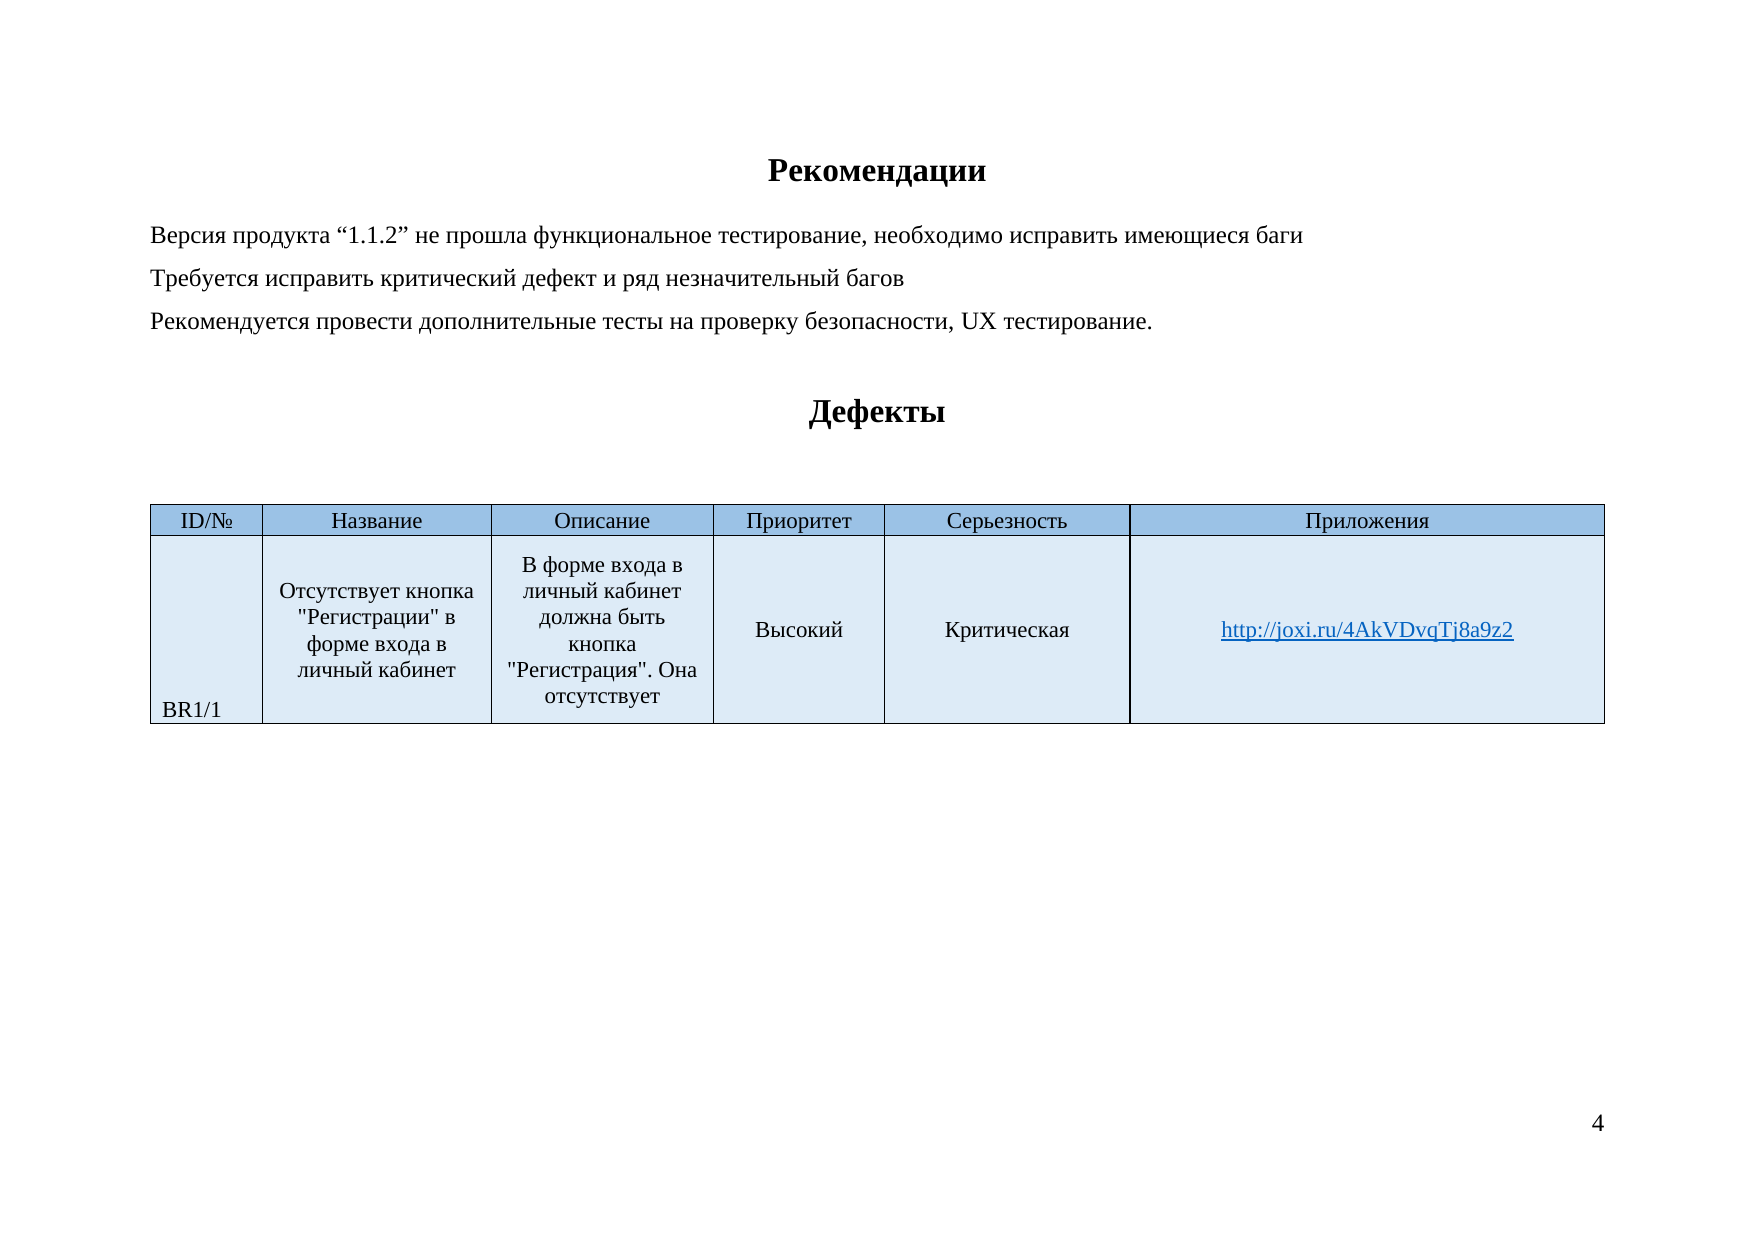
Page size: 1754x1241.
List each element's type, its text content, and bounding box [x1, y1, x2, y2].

table_cell Отсутствует кнопка "Регистрации" в форме входа в личный кабинет [263, 536, 491, 723]
table_cell Высокий [714, 536, 884, 723]
subtitle Рекомендации [150, 150, 1604, 188]
table_header Приложения [1131, 505, 1604, 535]
table_header Приоритет [714, 505, 884, 535]
table_header Описание [492, 505, 713, 535]
text Требуется исправить критический дефект и ряд незначительный багов [150, 263, 1604, 292]
table_header Название [263, 505, 491, 535]
subtitle Дефекты [150, 391, 1604, 429]
text Версия продукта “1.1.2” не прошла функциональное тестирование, необходимо исправить имеющиеся баги [150, 220, 1604, 249]
table_header ID/№ [151, 505, 262, 535]
table_header Серьезность [885, 505, 1129, 535]
table_cell http://joxi.ru/4AkVDvqTj8a9z2 [1131, 536, 1604, 723]
table_cell В форме входа в личный кабинет должна быть кнопка "Регистрация". Она отсутствует [492, 536, 713, 723]
text Рекомендуется провести дополнительные тесты на проверку безопасности, UX тестирование. [150, 306, 1604, 335]
table_cell Критическая [885, 536, 1129, 723]
table_cell BR1/1 [151, 536, 262, 723]
